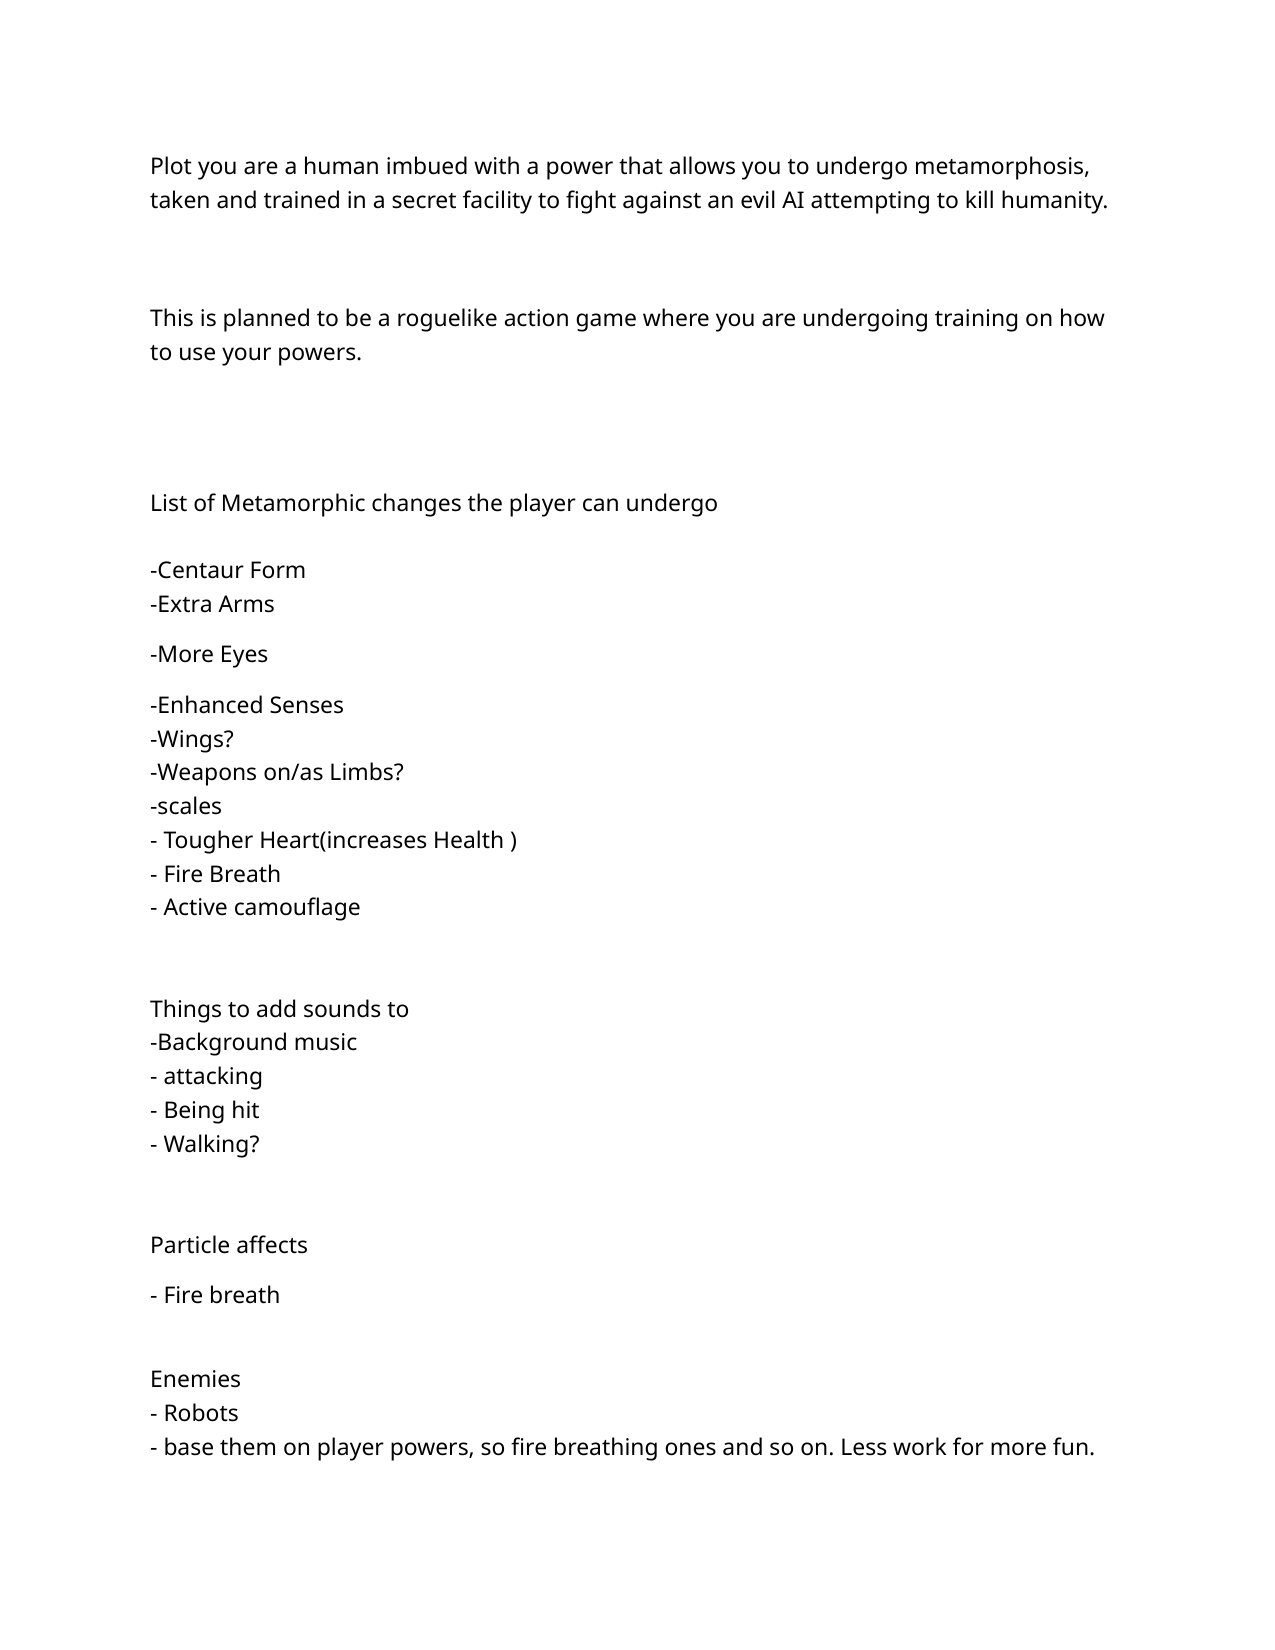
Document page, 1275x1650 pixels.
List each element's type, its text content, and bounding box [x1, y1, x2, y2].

text Plot you are a human imbued with a power that allows you to undergo metamorphosis, taken and trained in a secret facility to fight against an evil AI attempting to kill humanity. [150, 150, 1125, 215]
text - Fire breath [150, 1279, 1125, 1344]
text List of Metamorphic changes the player can undergo -Centaur Form -Extra Arms [150, 487, 1125, 619]
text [150, 1363, 1125, 1496]
text This is planned to be a roguelike action game where you are undergoing training on how to use your powers. [150, 234, 1125, 367]
text -More Eyes [150, 638, 1125, 669]
text -Enhanced Senses -Wings? -Weapons on/as Limbs? -scales - Tougher Heart(increases Health ) - Fire Breath - Active camouflage Things to add sounds to -Background music - attacking - Being hit - Walking? Particle affects [150, 689, 1125, 1260]
